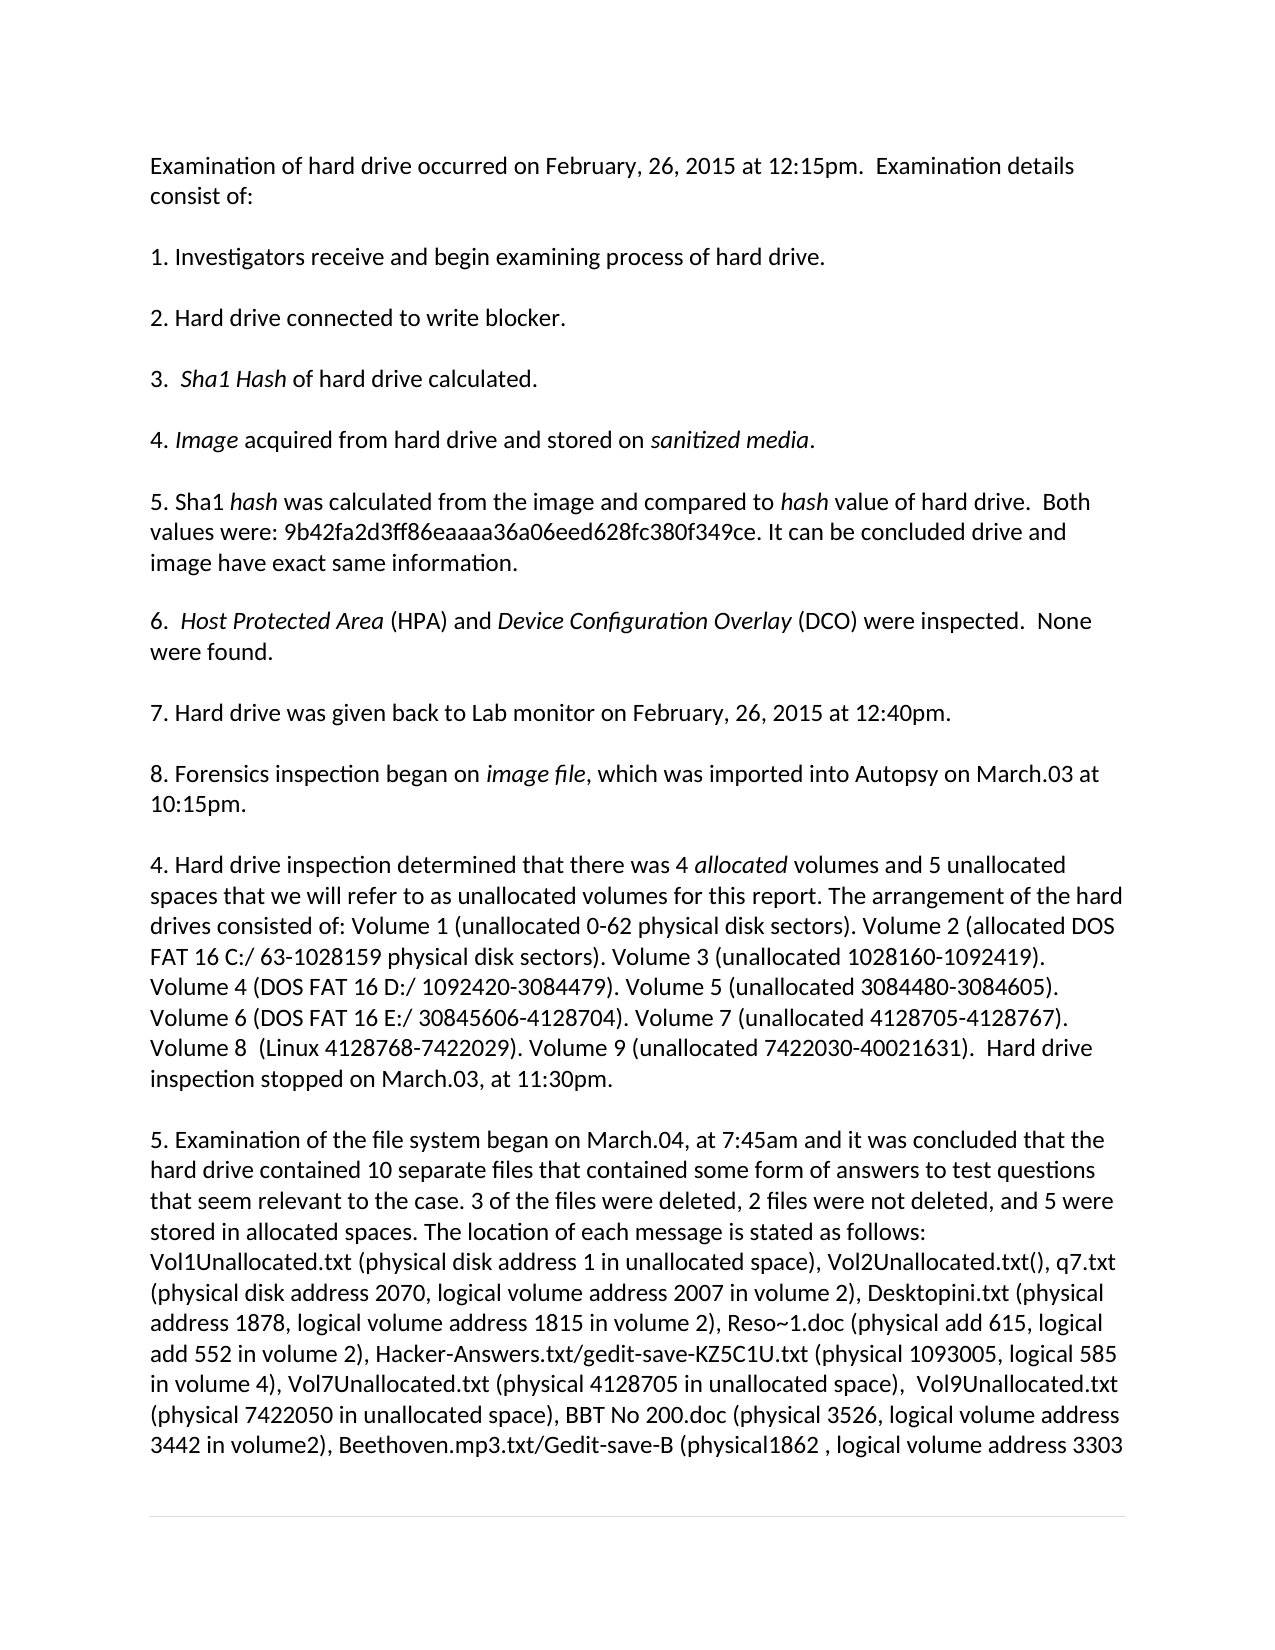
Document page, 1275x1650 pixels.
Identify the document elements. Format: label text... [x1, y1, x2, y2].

text 4. Hard drive inspection determined that there was 4 allocated volumes and 5 unallocated spaces that we will refer to as unallocated volumes for this report. The arrangement of the hard drives consisted of: Volume 1 (unallocated 0-62 physical disk sectors). Volume 2 (allocated DOS FAT 16 C:/ 63-1028159 physical disk sectors). Volume 3 (unallocated 1028160-1092419). Volume 4 (DOS FAT 16 D:/ 1092420-3084479). Volume 5 (unallocated 3084480-3084605). Volume 6 (DOS FAT 16 E:/ 30845606-4128704). Volume 7 (unallocated 4128705-4128767). Volume 8 (Linux 4128768-7422029). Volume 9 (unallocated 7422030-40021631). Hard drive inspection stopped on March.03, at 11:30pm. [150, 849, 1125, 1094]
text 2. Hard drive connected to write blocker. [150, 303, 1125, 333]
text 8. Forensics inspection began on image file, which was imported into Autopsy on March.03 at 10:15pm. [150, 758, 1125, 819]
text 7. Hard drive was given back to Lab monitor on February, 26, 2015 at 12:40pm. [150, 697, 1125, 727]
text 1. Investigators receive and begin examining process of hard drive. [150, 242, 1125, 272]
text 3. Sha1 Hash of hard drive calculated. [150, 364, 1125, 394]
text Examination of hard drive occurred on February, 26, 2015 at 12:15pm. Examination details consist of: [150, 150, 1125, 211]
text 6. Host Protected Area (HPA) and Device Configuration Overlay (DCO) were inspected. None were found. [150, 605, 1125, 666]
text 4. Image acquired from hard drive and stored on sanitized media. [150, 425, 1125, 455]
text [150, 1124, 1125, 1460]
text 5. Sha1 hash was calculated from the image and compared to hash value of hard drive. Both values were: 9b42fa2d3ff86eaaaa36a06eed628fc380f349ce. It can be concluded drive and image have exact same information. [150, 486, 1125, 577]
